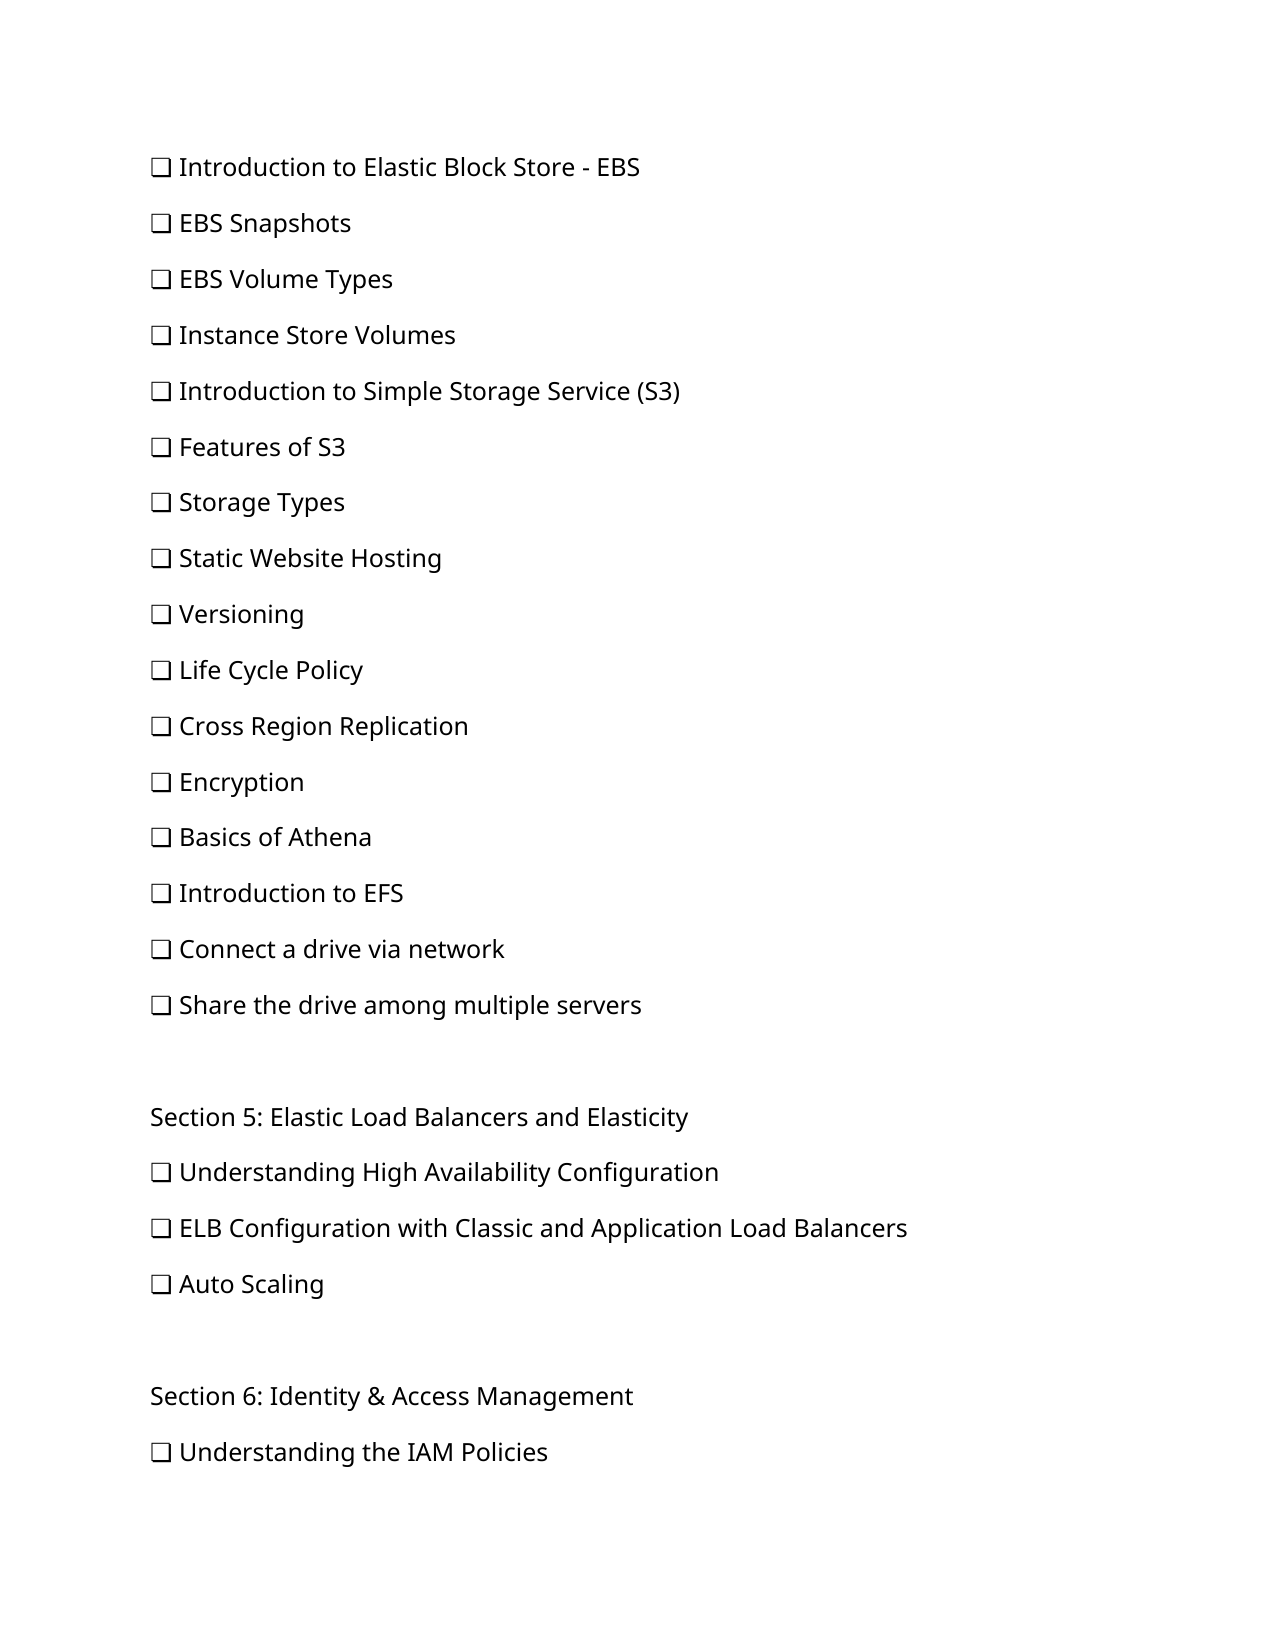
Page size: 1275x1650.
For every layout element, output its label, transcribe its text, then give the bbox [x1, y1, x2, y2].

text Share the drive among multiple servers [150, 987, 1125, 1022]
text Versioning [150, 597, 1125, 631]
text Auto Scaling [150, 1267, 1125, 1301]
text Section 6: Identity & Access Management [150, 1378, 1125, 1412]
text Basics of Athena [150, 820, 1125, 854]
text Life Cycle Policy [150, 652, 1125, 687]
text ELB Configuration with Classic and Application Load Balancers [150, 1211, 1125, 1245]
text Instance Store Volumes [150, 317, 1125, 352]
text Encryption [150, 764, 1125, 798]
text Section 5: Elastic Load Balancers and Elasticity [150, 1099, 1125, 1133]
text Static Website Hosting [150, 541, 1125, 575]
text Understanding High Availability Configuration [150, 1155, 1125, 1189]
text Storage Types [150, 485, 1125, 519]
text Introduction to EFS [150, 876, 1125, 910]
text Connect a drive via network [150, 932, 1125, 966]
text Features of S3 [150, 429, 1125, 463]
text Cross Region Replication [150, 708, 1125, 742]
text Understanding the IAM Policies [150, 1434, 1125, 1468]
text Introduction to Elastic Block Store - EBS [150, 150, 1125, 184]
text Introduction to Simple Storage Service (S3) [150, 373, 1125, 407]
text EBS Volume Types [150, 262, 1125, 296]
text EBS Snapshots [150, 206, 1125, 240]
